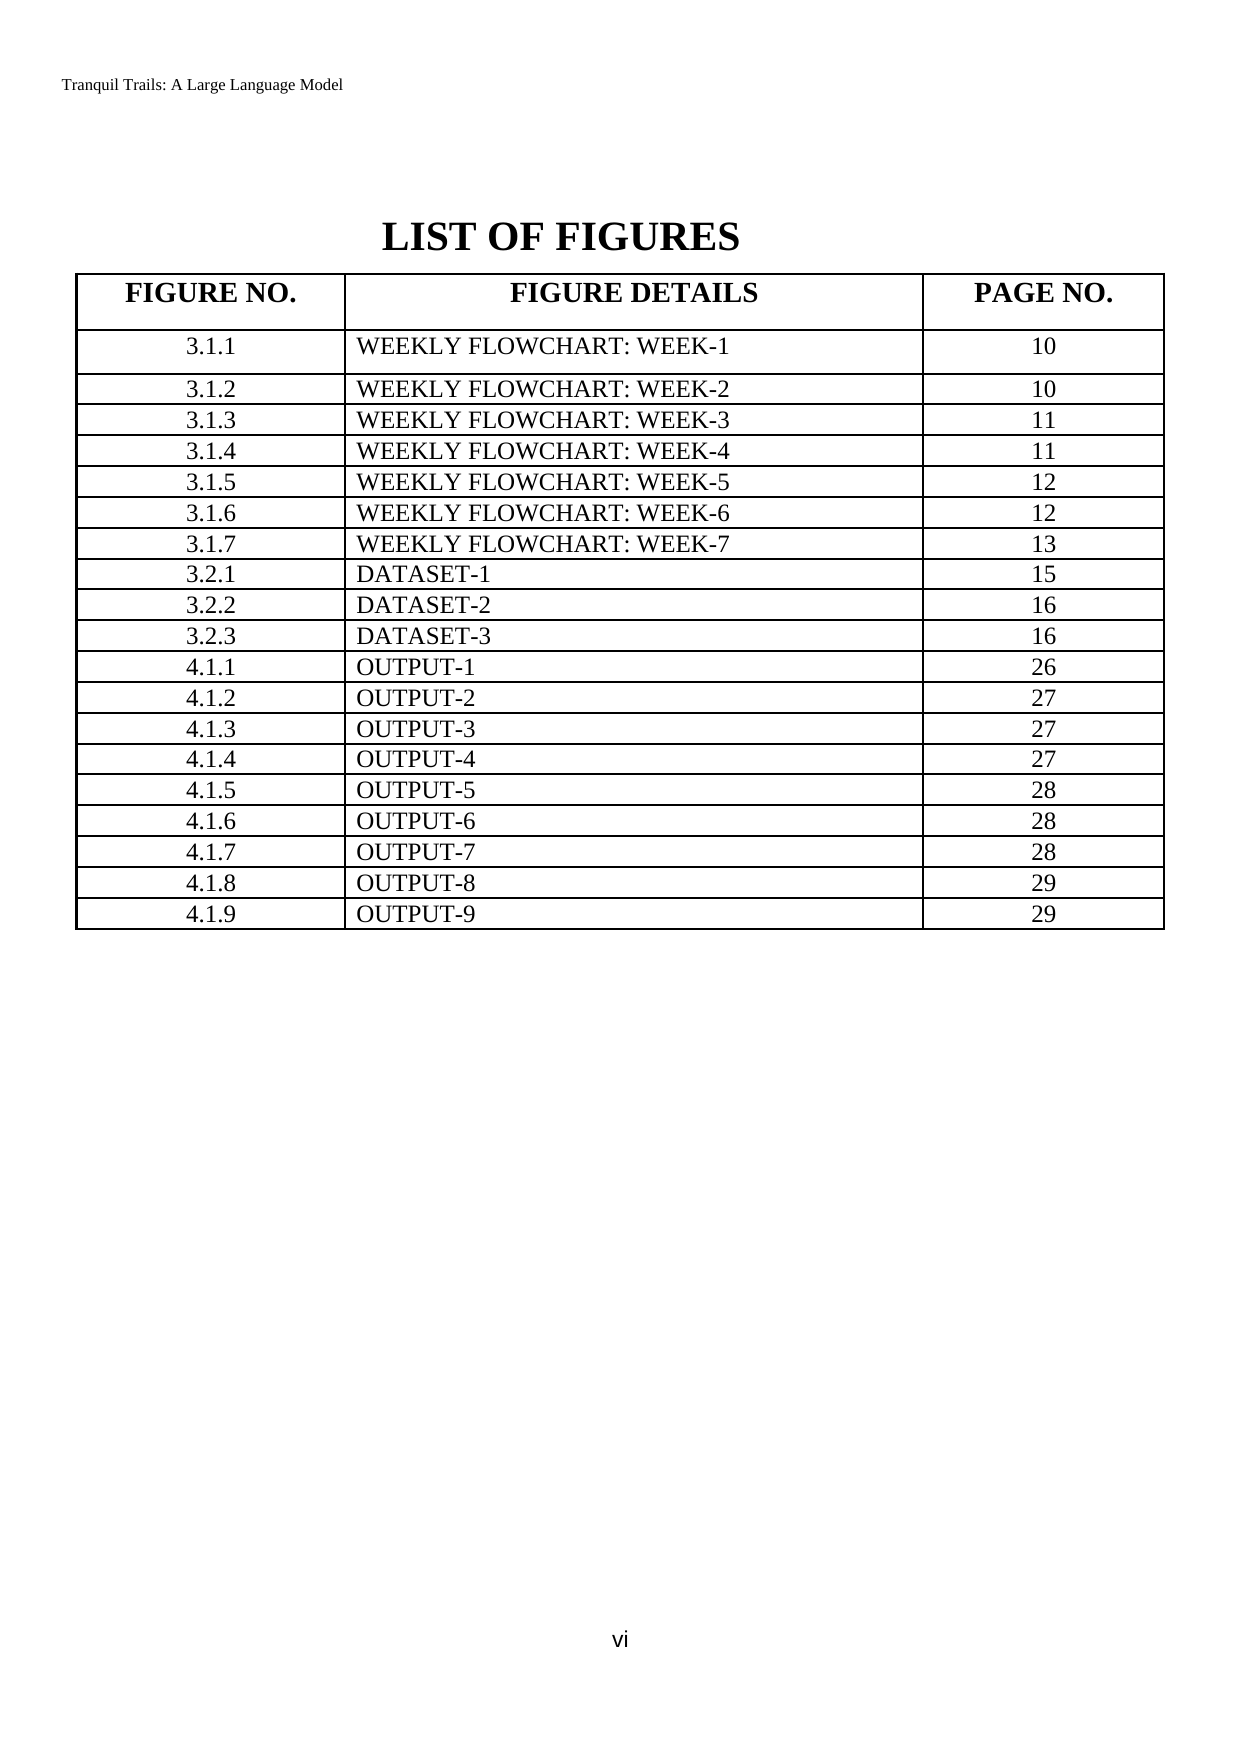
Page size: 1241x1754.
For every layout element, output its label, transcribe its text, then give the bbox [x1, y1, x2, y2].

table_cell 3.1.7 [78, 529, 344, 557]
table_cell WEEKLY FLOWCHART: WEEK-6 [346, 498, 922, 527]
table_cell 28 [924, 775, 1163, 804]
table_cell WEEKLY FLOWCHART: WEEK-5 [346, 467, 922, 496]
table_cell 10 [924, 331, 1163, 372]
table_cell 27 [924, 683, 1163, 712]
table_cell 11 [924, 436, 1163, 465]
table_cell 12 [924, 467, 1163, 496]
table_cell WEEKLY FLOWCHART: WEEK-3 [346, 405, 922, 434]
table_cell 4.1.2 [78, 683, 344, 712]
table_cell 27 [924, 745, 1163, 773]
table_cell 29 [924, 899, 1163, 927]
table_cell OUTPUT-2 [346, 683, 922, 712]
table_cell 3.1.4 [78, 436, 344, 465]
table_header FIGURE DETAILS [346, 275, 922, 329]
table_cell OUTPUT-5 [346, 775, 922, 804]
table_cell 3.1.3 [78, 405, 344, 434]
table_cell 3.2.2 [78, 590, 344, 619]
table_cell WEEKLY FLOWCHART: WEEK-2 [346, 375, 922, 403]
table_cell 15 [924, 560, 1163, 588]
table_cell OUTPUT-3 [346, 714, 922, 742]
table_cell WEEKLY FLOWCHART: WEEK-7 [346, 529, 922, 557]
table_header PAGE NO. [924, 275, 1163, 329]
table_cell 28 [924, 837, 1163, 866]
table_cell 29 [924, 868, 1163, 897]
table_cell WEEKLY FLOWCHART: WEEK-4 [346, 436, 922, 465]
table_cell 4.1.4 [78, 745, 344, 773]
table_cell DATASET-2 [346, 590, 922, 619]
table_cell DATASET-1 [346, 560, 922, 588]
table_cell 4.1.5 [78, 775, 344, 804]
table_cell 16 [924, 590, 1163, 619]
table_cell 4.1.6 [78, 806, 344, 835]
table_cell OUTPUT-1 [346, 652, 922, 681]
table_cell 3.1.5 [78, 467, 344, 496]
table_cell 4.1.1 [78, 652, 344, 681]
table_cell 3.2.3 [78, 621, 344, 650]
table_cell 10 [924, 375, 1163, 403]
table_cell OUTPUT-6 [346, 806, 922, 835]
table_cell 4.1.8 [78, 868, 344, 897]
table_cell OUTPUT-8 [346, 868, 922, 897]
table_cell 4.1.7 [78, 837, 344, 866]
subtitle LIST OF FIGURES [32, 211, 1090, 259]
table_cell DATASET-3 [346, 621, 922, 650]
table_cell 4.1.9 [78, 899, 344, 927]
table_cell OUTPUT-9 [346, 899, 922, 927]
table_cell OUTPUT-4 [346, 745, 922, 773]
table_cell 4.1.3 [78, 714, 344, 742]
table_cell 3.1.6 [78, 498, 344, 527]
table_header FIGURE NO. [78, 275, 344, 329]
table_cell 3.1.1 [78, 331, 344, 372]
table_cell WEEKLY FLOWCHART: WEEK-1 [346, 331, 922, 372]
table_cell 13 [924, 529, 1163, 557]
table_cell 3.2.1 [78, 560, 344, 588]
table_cell 28 [924, 806, 1163, 835]
table_cell 11 [924, 405, 1163, 434]
table_cell 27 [924, 714, 1163, 742]
table_cell 12 [924, 498, 1163, 527]
table_cell 3.1.2 [78, 375, 344, 403]
table_cell 26 [924, 652, 1163, 681]
table_cell 16 [924, 621, 1163, 650]
table_cell OUTPUT-7 [346, 837, 922, 866]
